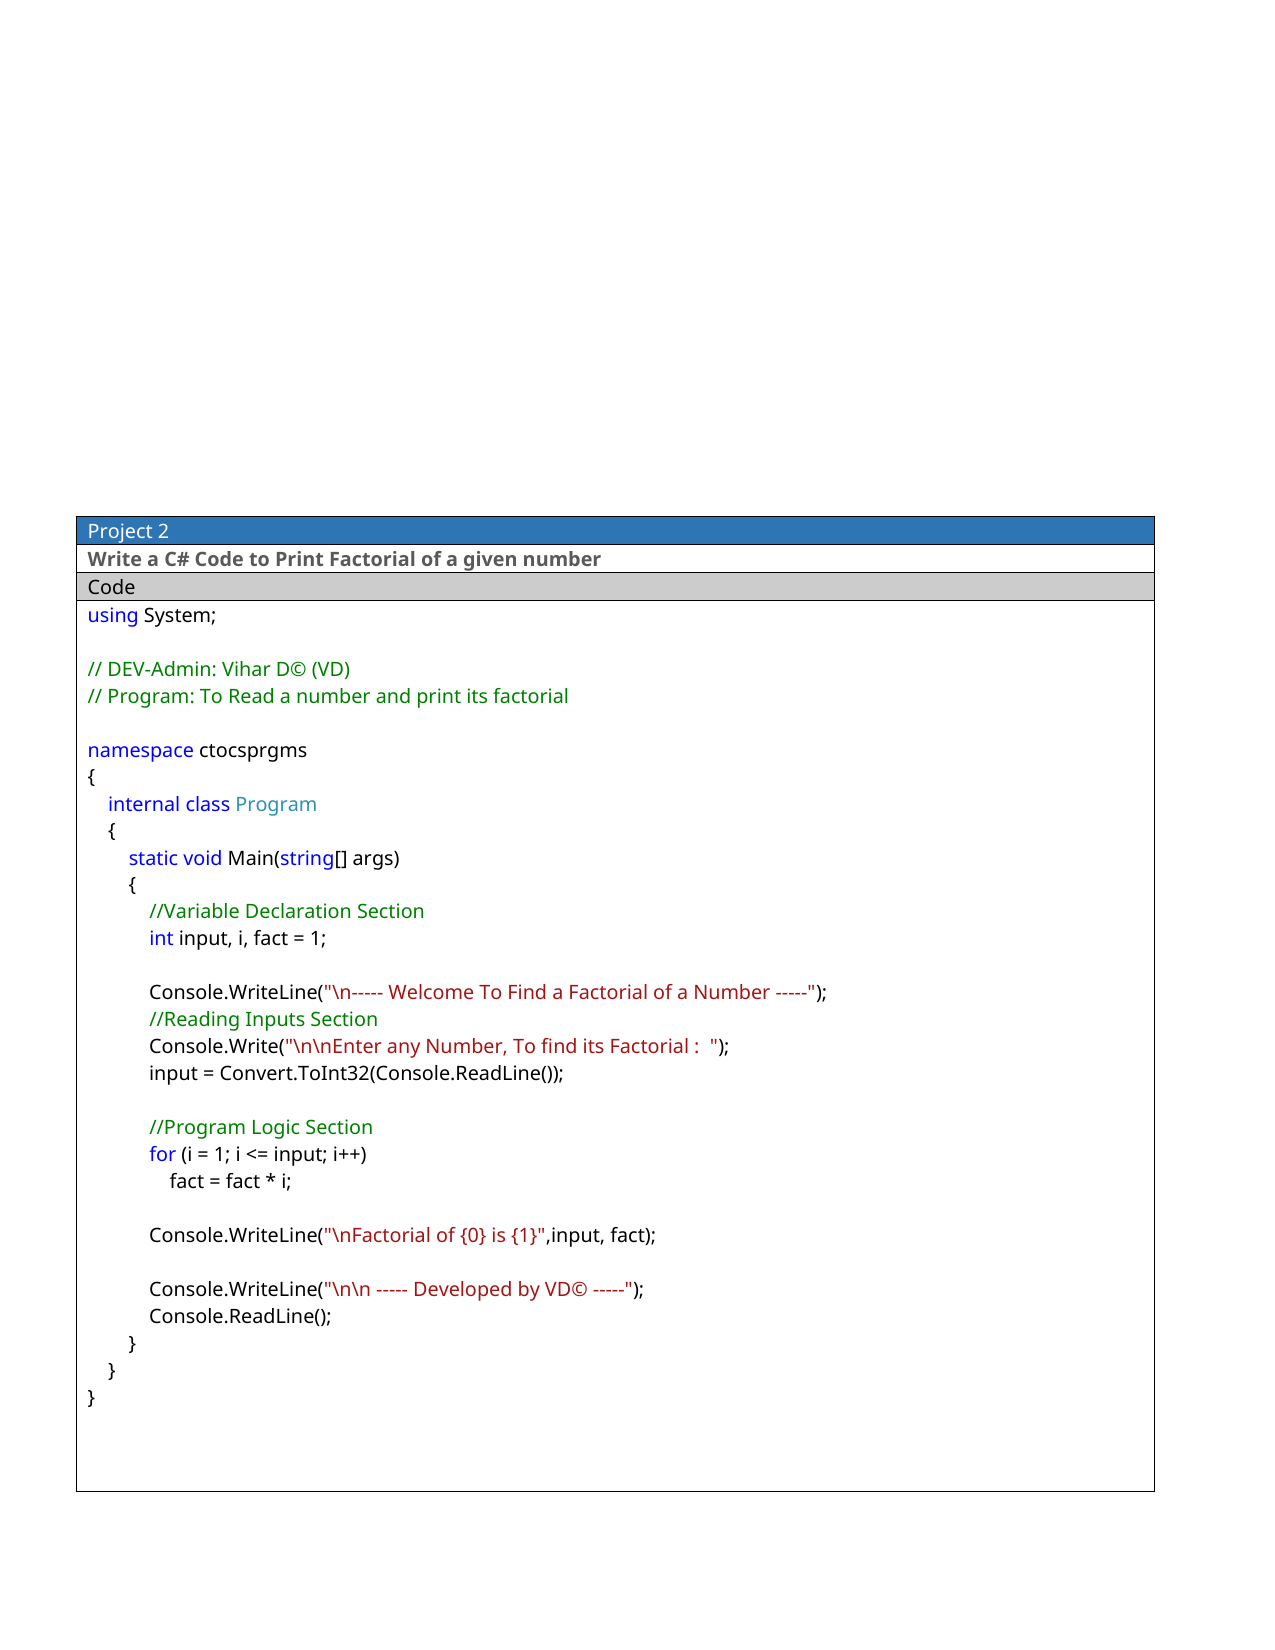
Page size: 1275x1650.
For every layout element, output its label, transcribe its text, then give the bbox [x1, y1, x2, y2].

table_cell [77, 601, 1154, 1491]
table_cell Code [77, 573, 1154, 600]
table_header Project 2 [77, 517, 1154, 544]
table_cell Write a C# Code to Print Factorial of a given number [77, 545, 1154, 572]
